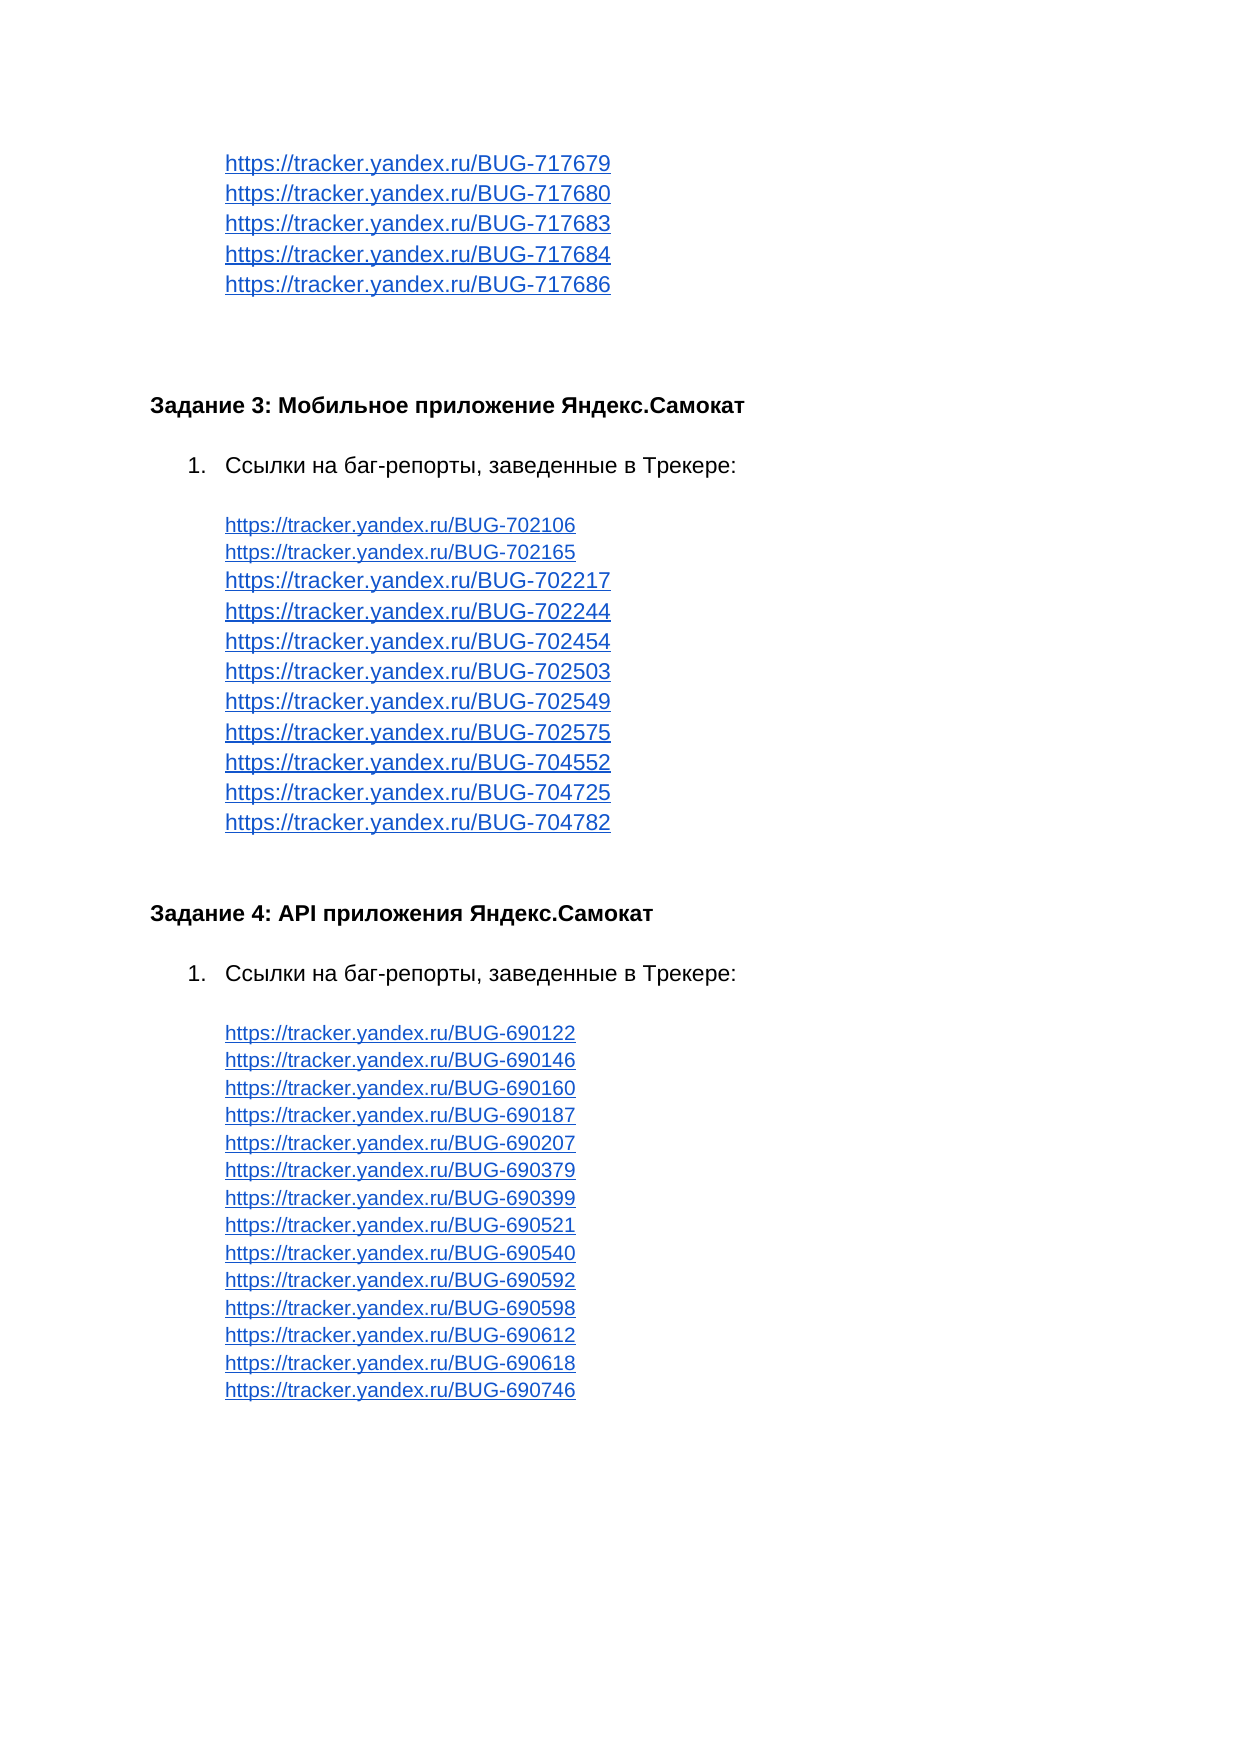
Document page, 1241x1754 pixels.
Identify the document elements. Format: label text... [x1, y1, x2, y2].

text https://tracker.yandex.ru/BUG-690612 [225, 1323, 1090, 1347]
text Задание 3: Мобильное приложение Яндекс.Самокат [150, 392, 1090, 418]
text https://tracker.yandex.ru/BUG-690399 [225, 1186, 1090, 1209]
text https://tracker.yandex.ru/BUG-717679 [225, 150, 1090, 176]
text https://tracker.yandex.ru/BUG-704552 [225, 749, 1090, 775]
text https://tracker.yandex.ru/BUG-690187 [225, 1103, 1090, 1127]
text https://tracker.yandex.ru/BUG-702106 [225, 512, 1090, 536]
text https://tracker.yandex.ru/BUG-702575 [225, 718, 1090, 745]
text https://tracker.yandex.ru/BUG-702454 [225, 628, 1090, 654]
text https://tracker.yandex.ru/BUG-702503 [225, 658, 1090, 684]
text https://tracker.yandex.ru/BUG-702244 [225, 598, 1090, 624]
text https://tracker.yandex.ru/BUG-704725 [225, 779, 1090, 805]
text https://tracker.yandex.ru/BUG-690146 [225, 1048, 1090, 1072]
text https://tracker.yandex.ru/BUG-690746 [225, 1378, 1090, 1402]
text Задание 4: API приложения Яндекс.Самокат [150, 900, 1090, 926]
text https://tracker.yandex.ru/BUG-717684 [225, 241, 1090, 267]
text https://tracker.yandex.ru/BUG-690598 [225, 1296, 1090, 1319]
text https://tracker.yandex.ru/BUG-690618 [225, 1351, 1090, 1374]
text https://tracker.yandex.ru/BUG-690122 [225, 1021, 1090, 1044]
text https://tracker.yandex.ru/BUG-690379 [225, 1158, 1090, 1182]
text https://tracker.yandex.ru/BUG-717680 [225, 180, 1090, 207]
text https://tracker.yandex.ru/BUG-690160 [225, 1076, 1090, 1099]
list Ссылки на баг-репорты, заведенные в Трекере: [187, 960, 1090, 987]
text https://tracker.yandex.ru/BUG-717686 [225, 271, 1090, 297]
text https://tracker.yandex.ru/BUG-690592 [225, 1268, 1090, 1292]
text https://tracker.yandex.ru/BUG-690540 [225, 1241, 1090, 1264]
text https://tracker.yandex.ru/BUG-690521 [225, 1213, 1090, 1237]
text https://tracker.yandex.ru/BUG-702217 [225, 567, 1090, 594]
text https://tracker.yandex.ru/BUG-690207 [225, 1131, 1090, 1154]
text https://tracker.yandex.ru/BUG-717683 [225, 210, 1090, 237]
text https://tracker.yandex.ru/BUG-702549 [225, 688, 1090, 715]
text https://tracker.yandex.ru/BUG-702165 [225, 540, 1090, 564]
text https://tracker.yandex.ru/BUG-704782 [225, 809, 1090, 836]
list Ссылки на баг-репорты, заведенные в Трекере: [187, 452, 1090, 478]
